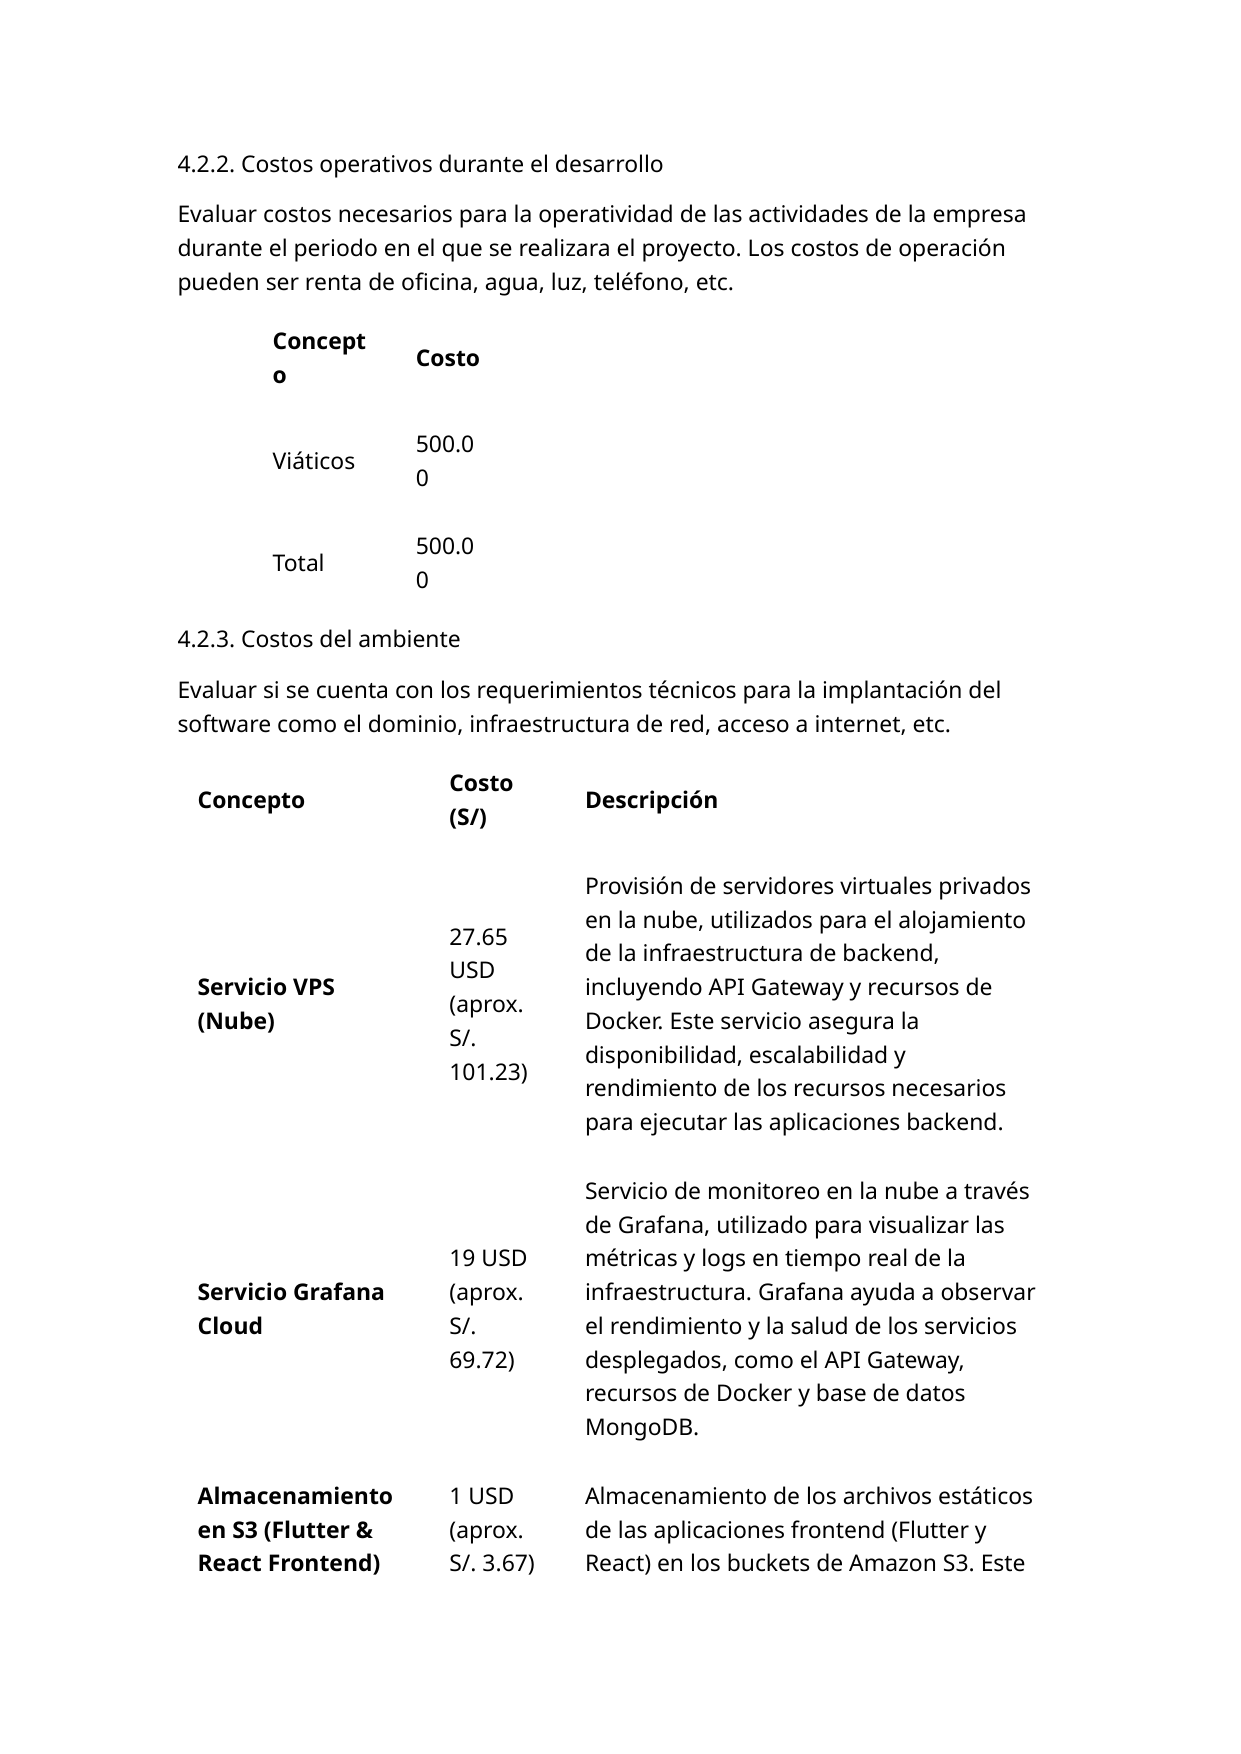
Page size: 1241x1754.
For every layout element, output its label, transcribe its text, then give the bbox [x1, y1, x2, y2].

table_cell Viáticos [252, 419, 395, 521]
text 4.2.2. Costos operativos durante el desarrollo [177, 148, 1063, 179]
text 4.2.3. Costos del ambiente [177, 623, 1063, 655]
table_cell Total [252, 521, 395, 623]
table_header Descripción [565, 758, 1063, 861]
text Evaluar si se cuenta con los requerimientos técnicos para la implantación del software como el dominio, infraestructura de red, acceso a internet, etc. [177, 674, 1063, 739]
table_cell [565, 1471, 1063, 1588]
table_cell 19 USD (aprox. S/. 69.72) [429, 1166, 564, 1471]
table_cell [177, 1471, 429, 1588]
text Evaluar costos necesarios para la operatividad de las actividades de la empresa durante el periodo en el que se realizara el proyecto. Los costos de operación pueden ser renta de oficina, agua, luz, teléfono, etc. [177, 198, 1063, 297]
table_header Costo (S/) [429, 758, 564, 861]
table_header Concepto [177, 758, 429, 861]
table_cell Servicio Grafana Cloud [177, 1166, 429, 1471]
table_cell 500.00 [395, 521, 504, 623]
table_cell 1 USD (aprox. S/. 3.67) [429, 1471, 564, 1588]
table_cell Servicio VPS (Nube) [177, 861, 429, 1166]
table_cell 500.00 [395, 419, 504, 521]
table_cell 27.65 USD (aprox. S/. 101.23) [429, 861, 564, 1166]
table_cell Servicio de monitoreo en la nube a través de Grafana, utilizado para visualizar las métricas y logs en tiempo real de la infraestructura. Grafana ayuda a observar el rendimiento y la salud de los servicios desplegados, como el API Gateway, recursos de Docker y base de datos MongoDB. [565, 1166, 1063, 1471]
table_cell Provisión de servidores virtuales privados en la nube, utilizados para el alojamiento de la infraestructura de backend, incluyendo API Gateway y recursos de Docker. Este servicio asegura la disponibilidad, escalabilidad y rendimiento de los recursos necesarios para ejecutar las aplicaciones backend. [565, 861, 1063, 1166]
table_header Concepto [252, 316, 395, 418]
table_header Costo [395, 316, 504, 418]
